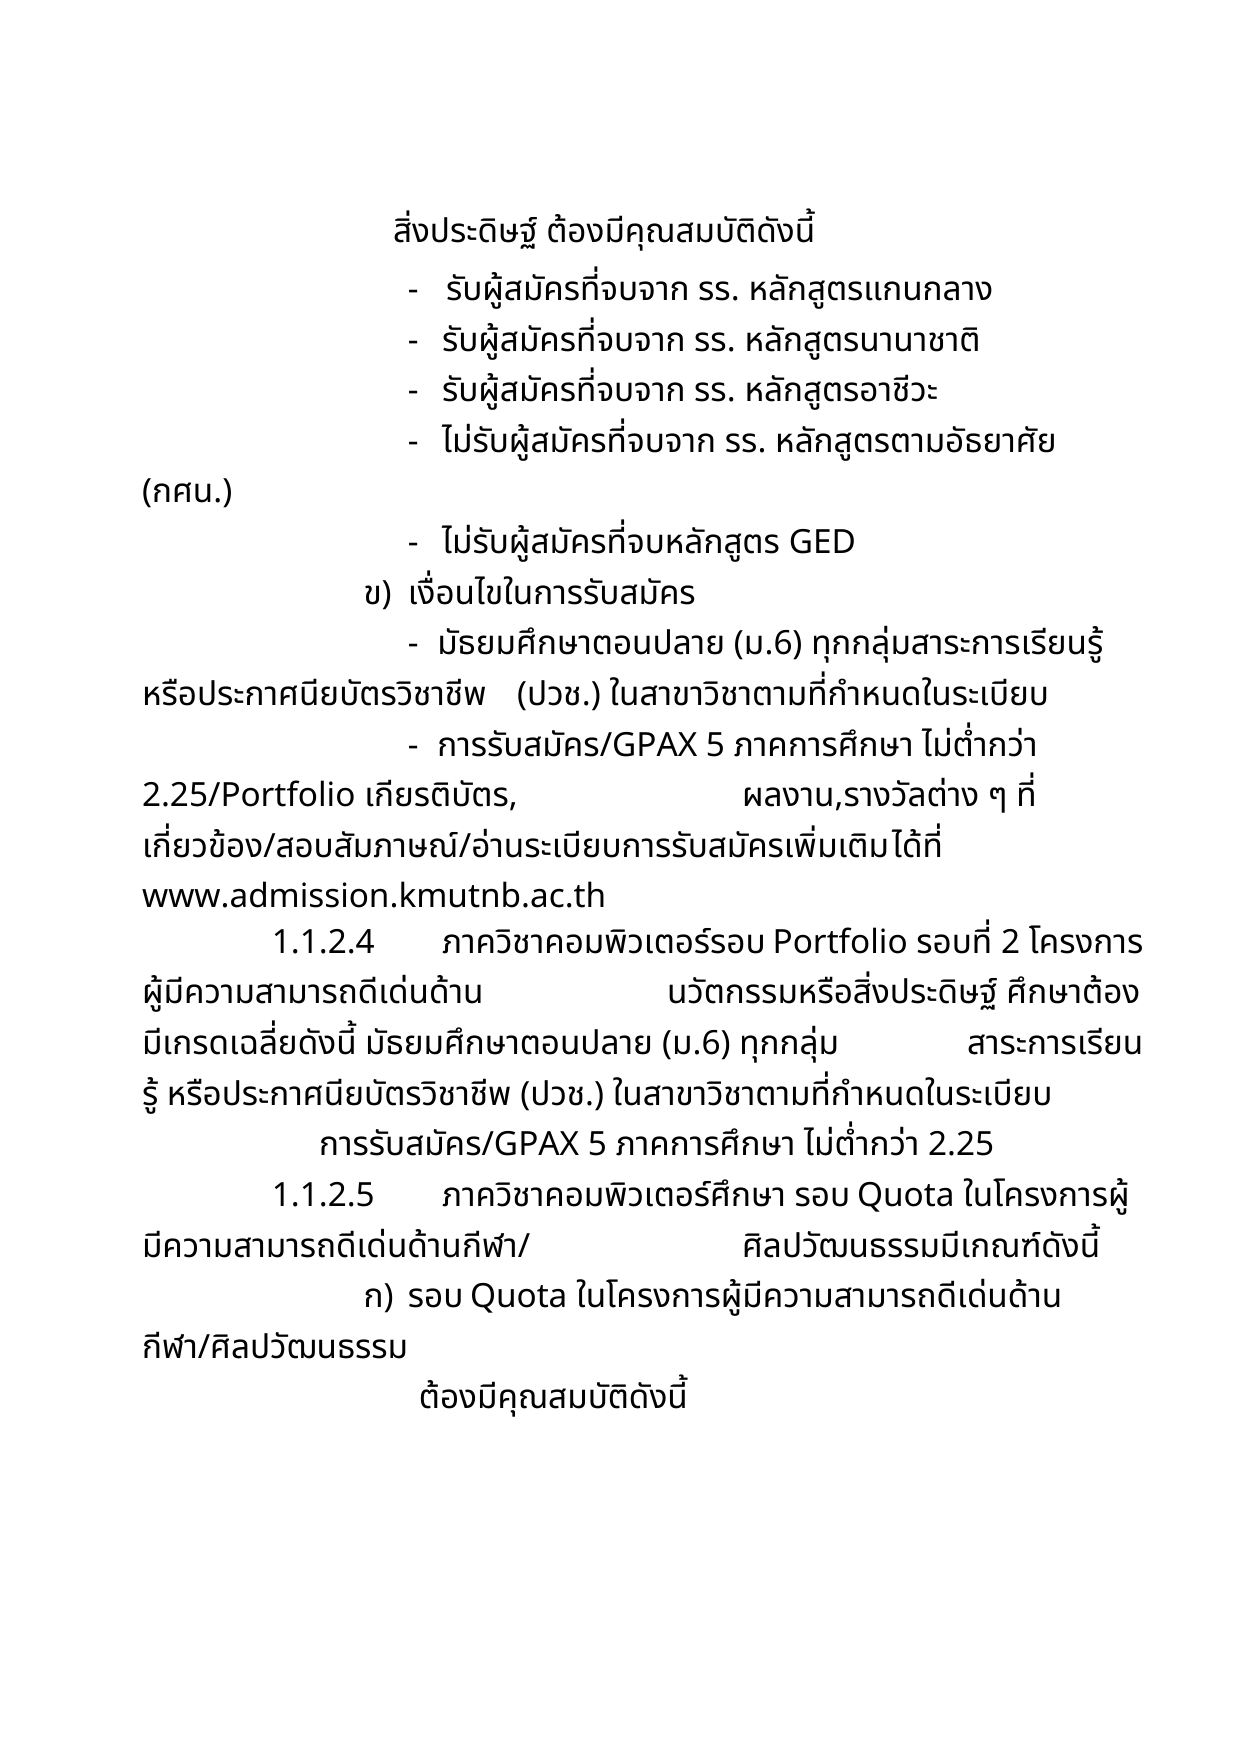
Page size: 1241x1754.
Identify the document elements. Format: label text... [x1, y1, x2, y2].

subtitle ไม่รับผู้สมัครที่จบจาก รร. หลักสูตรตามอัธยาศัย (กศน.) [142, 417, 1146, 518]
subtitle รับผู้สมัครที่จบจาก รร. หลักสูตรอาชีวะ [142, 366, 1146, 417]
text ต้องมีคุณสมบัติดังนี้ [142, 1373, 1146, 1424]
text สิ่งประดิษฐ์ ต้องมีคุณสมบัติดังนี้ [142, 207, 1146, 257]
subtitle ไม่รับผู้สมัครที่จบหลักสูตร GED [142, 518, 1146, 568]
subtitle การรับสมัคร/GPAX 5 ภาคการศึกษา ไม่ต่ำกว่า 2.25/Portfolio เกียรติบัตร, ผลงาน,รางวัลต่าง ๆ ที่เกี่ยวข้อง/สอบสัมภาษณ์/อ่านระเบียบการรับสมัครเพิ่มเติม ได้ที่ www.admission.kmutnb.ac.th [142, 720, 1146, 918]
subtitle รับผู้สมัครที่จบจาก รร. หลักสูตรนานาชาติ [142, 315, 1146, 366]
subtitle ภาควิชาคอมพิวเตอร์รอบPortfolio รอบที่ 2 โครงการผู้มีความสามารถดีเด่นด้าน นวัตกรรมหรือสิ่งประดิษฐ์ ศึกษาต้องมีเกรดเฉลี่ยดังนี้ มัธยมศึกษาตอนปลาย (ม.6) ทุกกลุ่ม สาระการเรียนรู้ หรือประกาศนียบัตรวิชาชีพ (ปวช.) ในสาขาวิชาตามที่กำหนดในระเบียบ การรับสมัคร/GPAX 5 ภาคการศึกษา ไม่ต่ำกว่า 2.25 [142, 918, 1146, 1171]
subtitle มัธยมศึกษาตอนปลาย (ม.6) ทุกกลุ่มสาระการเรียนรู้ หรือประกาศนียบัตรวิชาชีพ (ปวช.) ในสาขาวิชาตามที่กำหนดในระเบียบ [142, 619, 1146, 720]
subtitle รับผู้สมัครที่จบจาก รร. หลักสูตรแกนกลาง [142, 265, 1146, 315]
subtitle เงื่อนไขในการรับสมัคร [142, 568, 1146, 619]
subtitle ภาควิชาคอมพิวเตอร์ศึกษา รอบQuota ในโครงการผู้มีความสามารถดีเด่นด้านกีฬา/ ศิลปวัฒนธรรมมีเกณฑ์ดังนี้ [142, 1171, 1146, 1272]
subtitle รอบQuota ในโครงการผู้มีความสามารถดีเด่นด้านกีฬา/ศิลปวัฒนธรรม [142, 1272, 1146, 1373]
